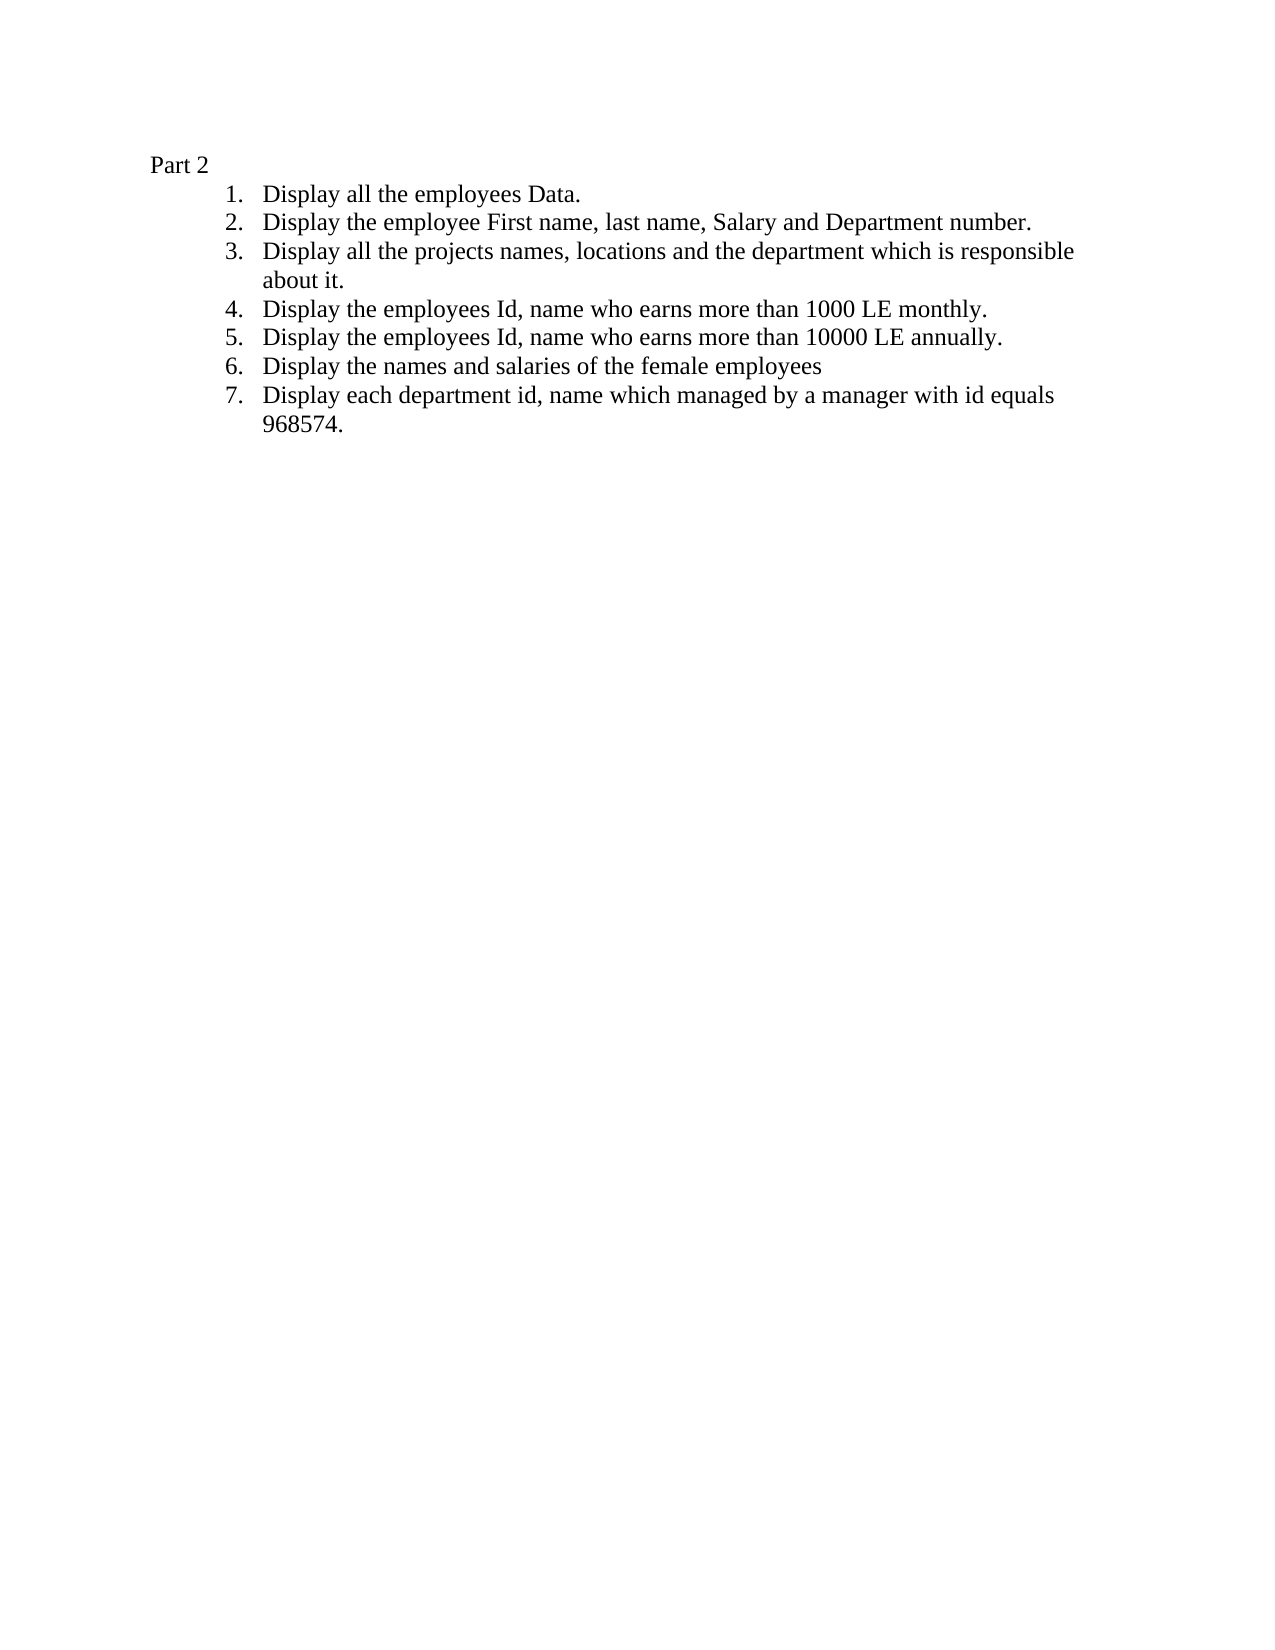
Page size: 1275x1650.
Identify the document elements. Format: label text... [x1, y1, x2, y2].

list Display the employees Id, name who earns more than 1000 LE monthly. [225, 294, 1125, 322]
list Display each department id, name which managed by a manager with id equals 968574. [225, 380, 1125, 437]
list Display the employee First name, last name, Salary and Department number. [225, 207, 1125, 236]
list Display all the employees Data. [225, 179, 1125, 207]
list Display the names and salaries of the female employees [225, 351, 1125, 380]
list Display all the projects names, locations and the department which is responsible about it. [225, 236, 1125, 294]
text Part 2 [150, 150, 1125, 179]
list Display the employees Id, name who earns more than 10000 LE annually. [225, 322, 1125, 351]
